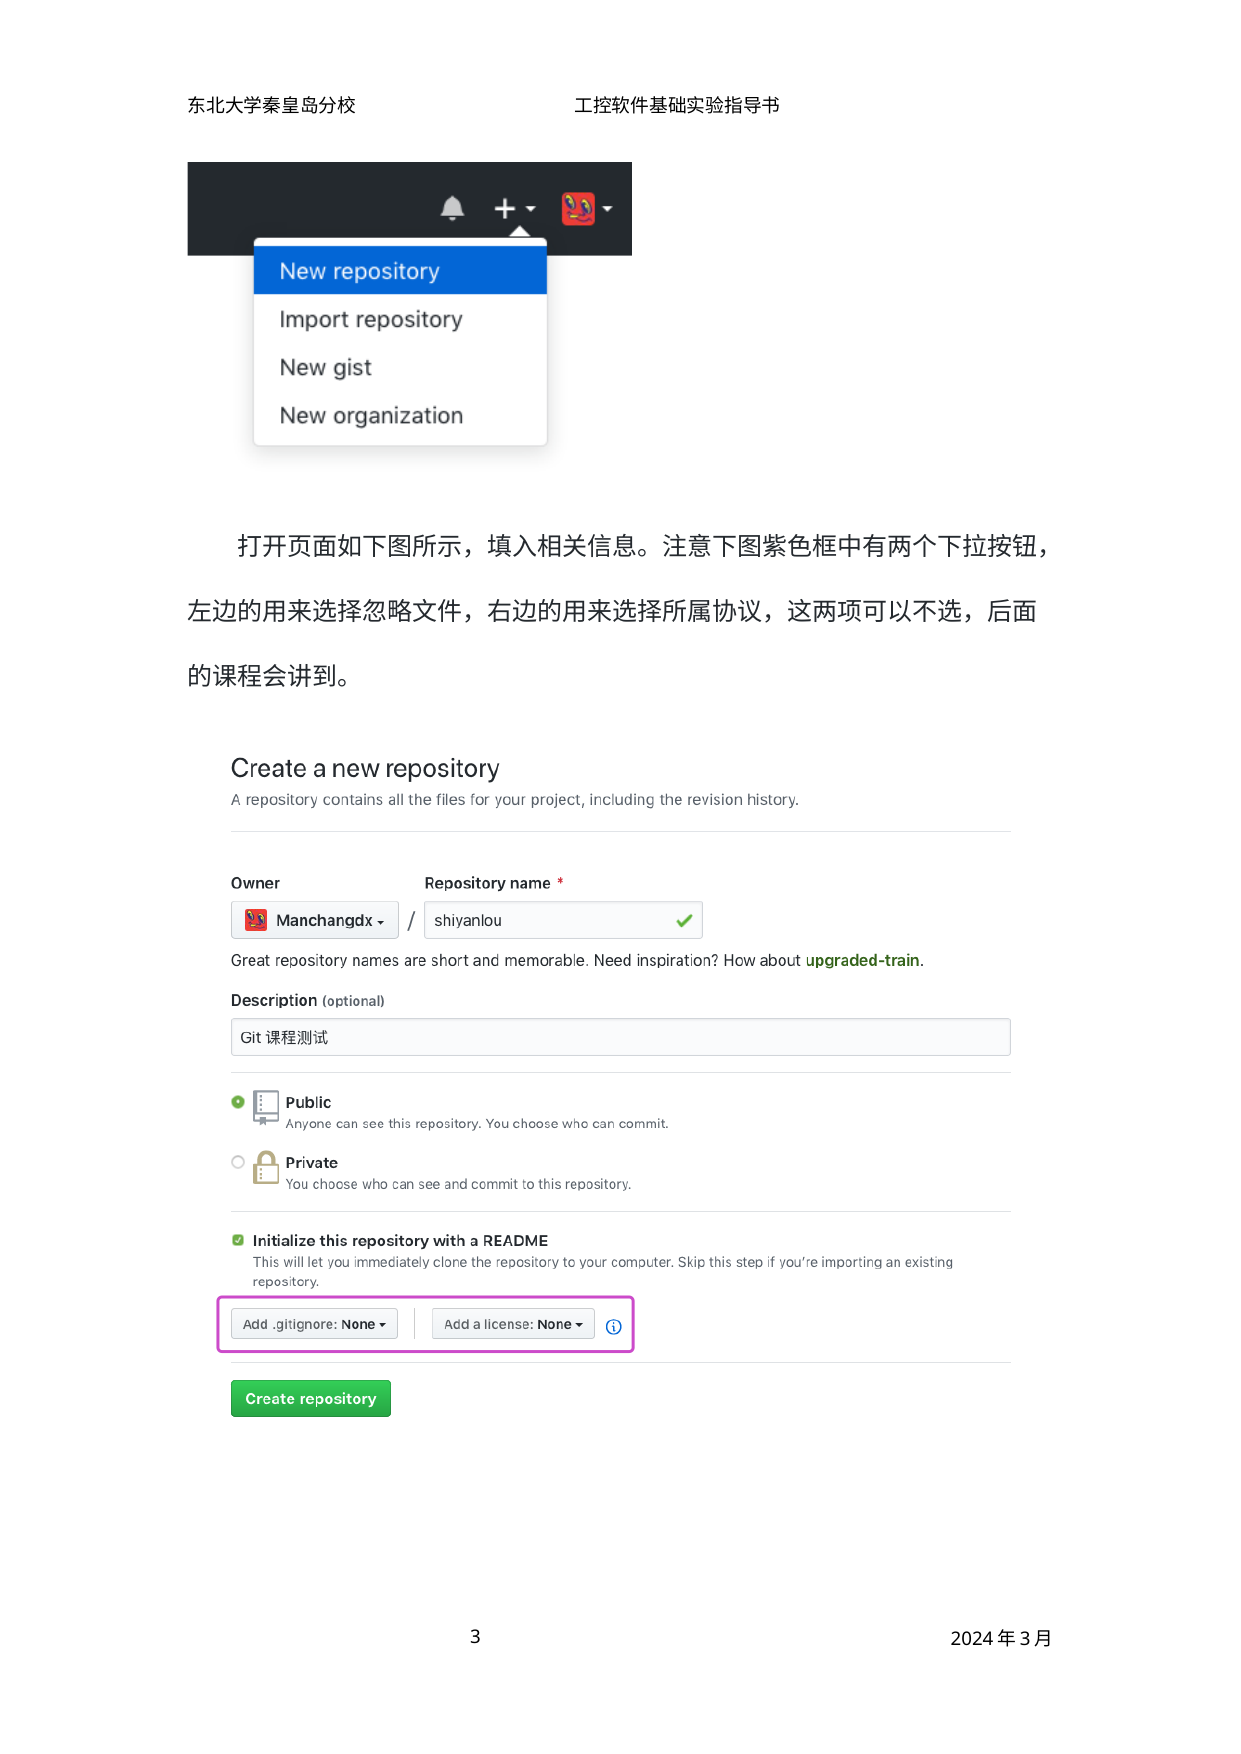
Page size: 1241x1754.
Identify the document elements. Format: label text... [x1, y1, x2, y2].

picture [187, 162, 632, 473]
picture [187, 732, 1053, 1439]
text 打开页面如下图所示，填入相关信息。注意下图紫色框中有两个下拉按钮，左边的用来选择忽略文件，右边的用来选择所属协议，这两项可以不选，后面的课程会讲到。 [187, 512, 1053, 707]
